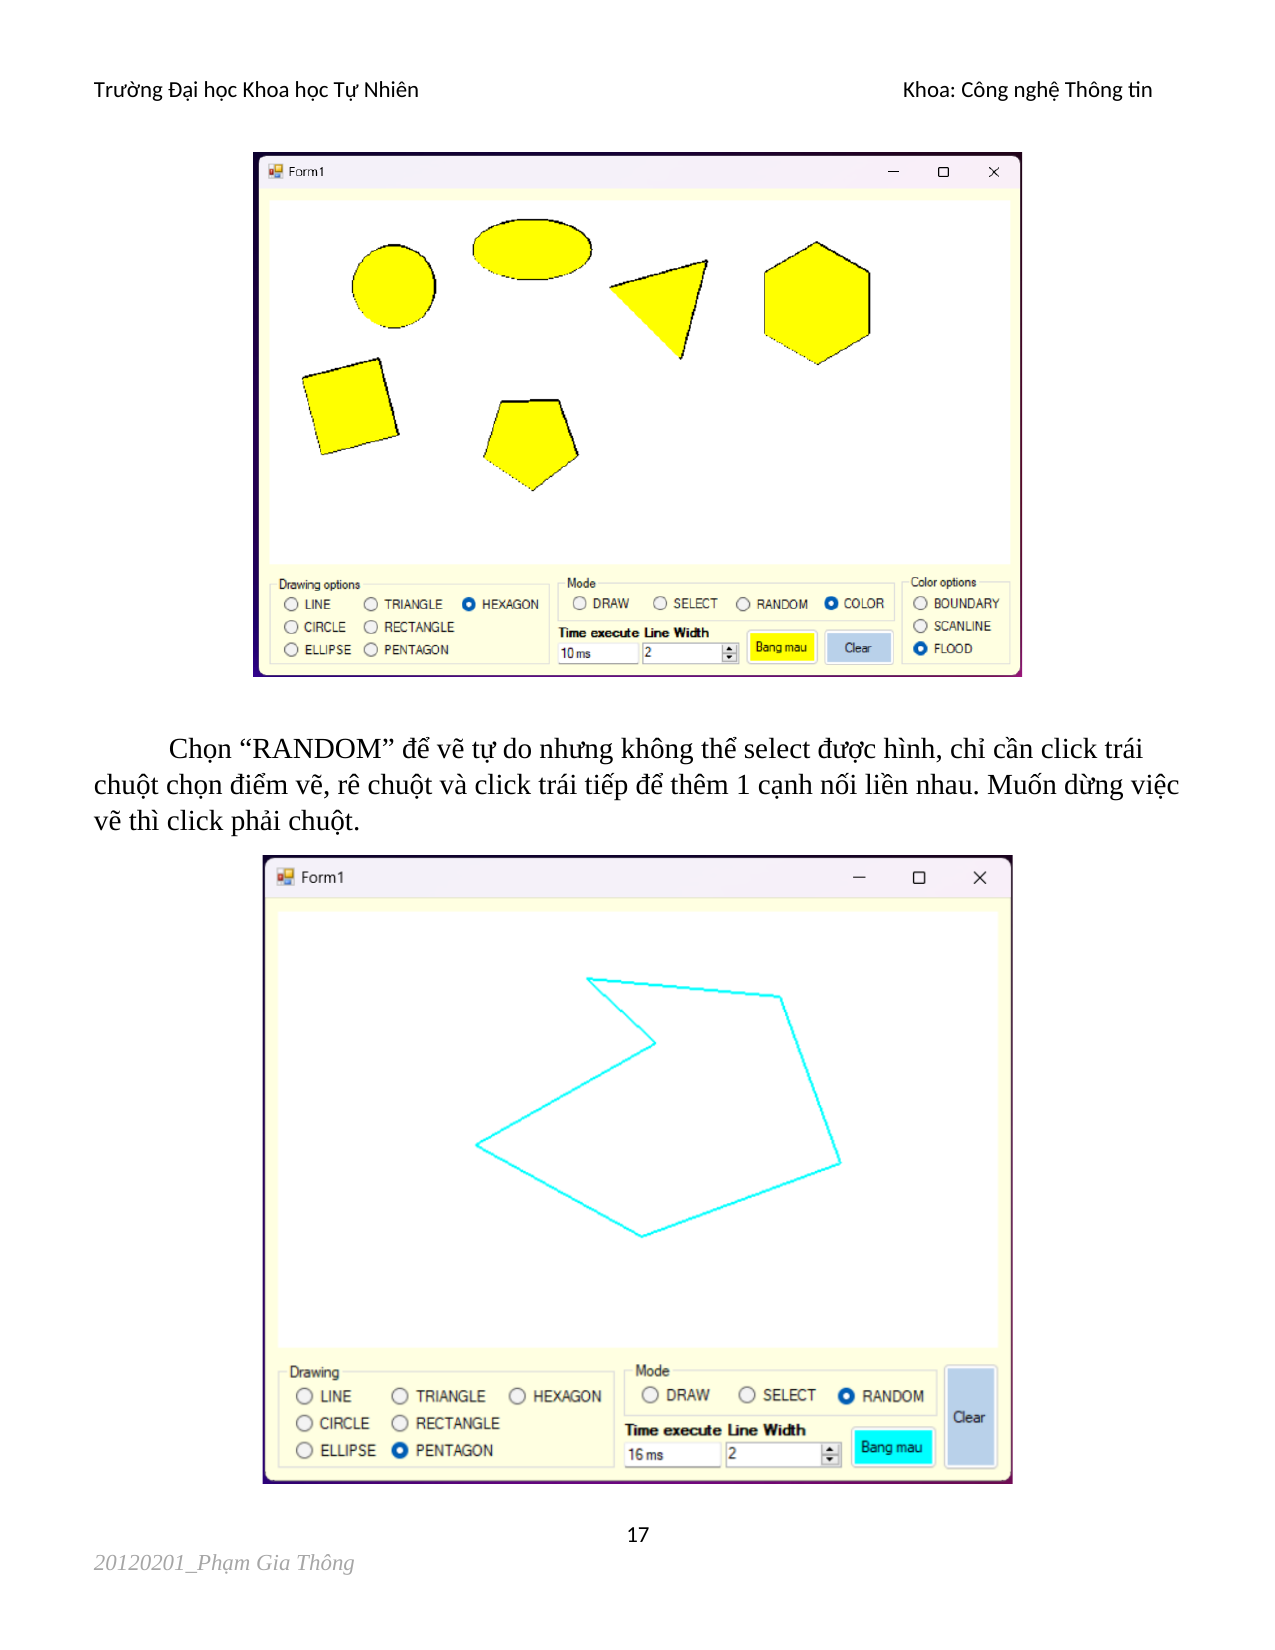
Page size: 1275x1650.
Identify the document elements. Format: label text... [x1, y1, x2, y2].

picture [262, 855, 1013, 1484]
picture [253, 152, 1023, 677]
text Chọn “RANDOM” để vẽ tự do nhưng không thể select được hình, chỉ cần click trái chuột chọn điểm vẽ, rê chuột và click trái tiếp để thêm 1 cạnh nối liền nhau. Muốn dừng việc vẽ thì click phải chuột. [94, 731, 1181, 837]
